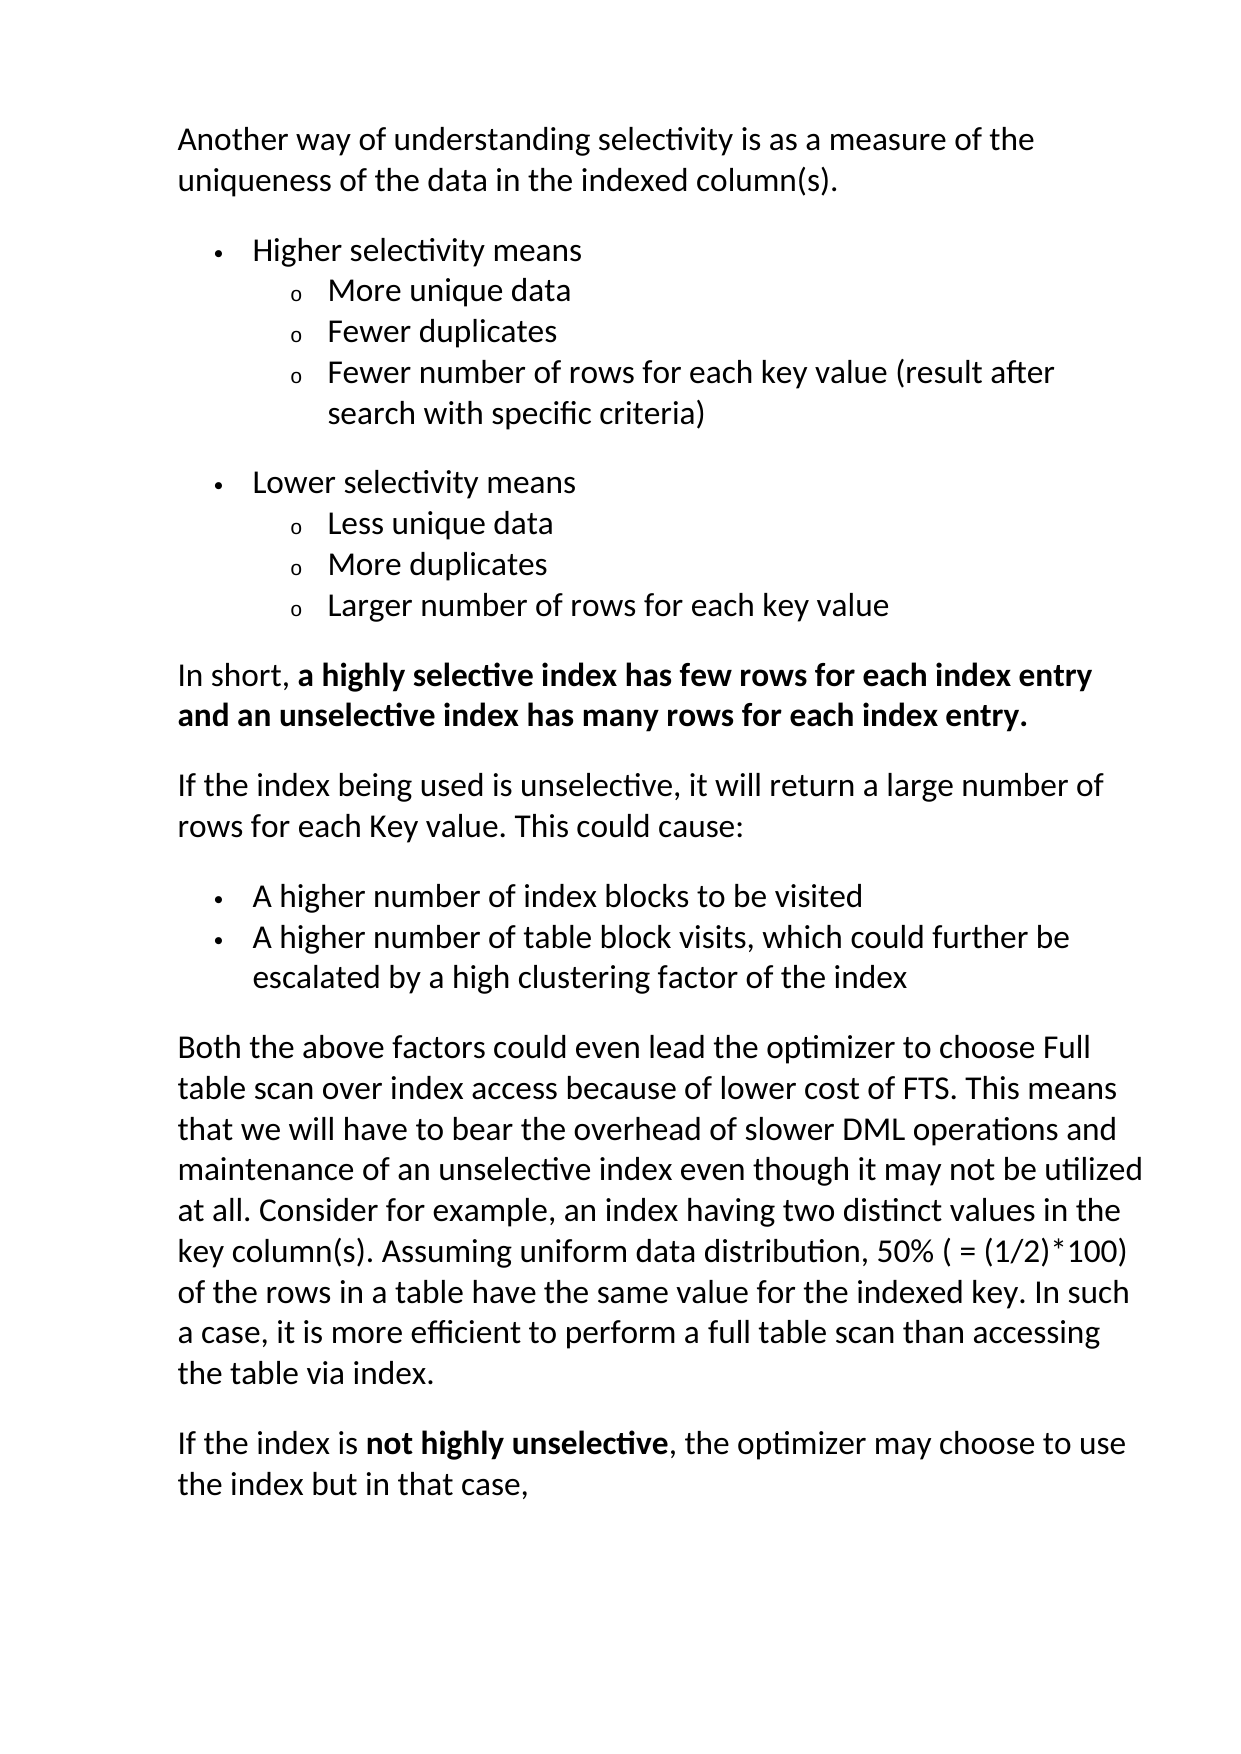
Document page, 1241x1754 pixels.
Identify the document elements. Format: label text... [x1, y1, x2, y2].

list More unique data [290, 269, 1152, 310]
text If the index is not highly unselective, the optimizer may choose to use the index but in that case, [177, 1422, 1152, 1503]
list Lower selectivity means [215, 462, 1152, 502]
list Less unique data [290, 502, 1152, 543]
list Fewer number of rows for each key value (result after search with specific criteria) [290, 351, 1152, 432]
list Larger number of rows for each key value [290, 584, 1152, 624]
list Higher selectivity means [215, 229, 1152, 269]
list More duplicates [290, 543, 1152, 584]
list Fewer duplicates [290, 310, 1152, 351]
text In short, a highly selective index has few rows for each index entry and an unselective index has many rows for each index entry. [177, 654, 1152, 735]
list A higher number of table block visits, which could further be escalated by a high clustering factor of the index [215, 916, 1152, 997]
text Another way of understanding selectivity is as a measure of the uniqueness of the data in the indexed column(s). [177, 118, 1152, 199]
list A higher number of index blocks to be visited [215, 875, 1152, 916]
text If the index being used is unselective, it will return a large number of rows for each Key value. This could cause: [177, 764, 1152, 846]
text Both the above factors could even lead the optimizer to choose Full table scan over index access because of lower cost of FTS. This means that we will have to bear the overhead of slower DML operations and maintenance of an unselective index even though it may not be utilized at all. Consider for example, an index having two distinct values in the key column(s). Assuming uniform data distribution, 50% ( = (1/2)*100) of the rows in a table have the same value for the indexed key. In such a case, it is more efficient to perform a full table scan than accessing the table via index. [177, 1026, 1152, 1393]
